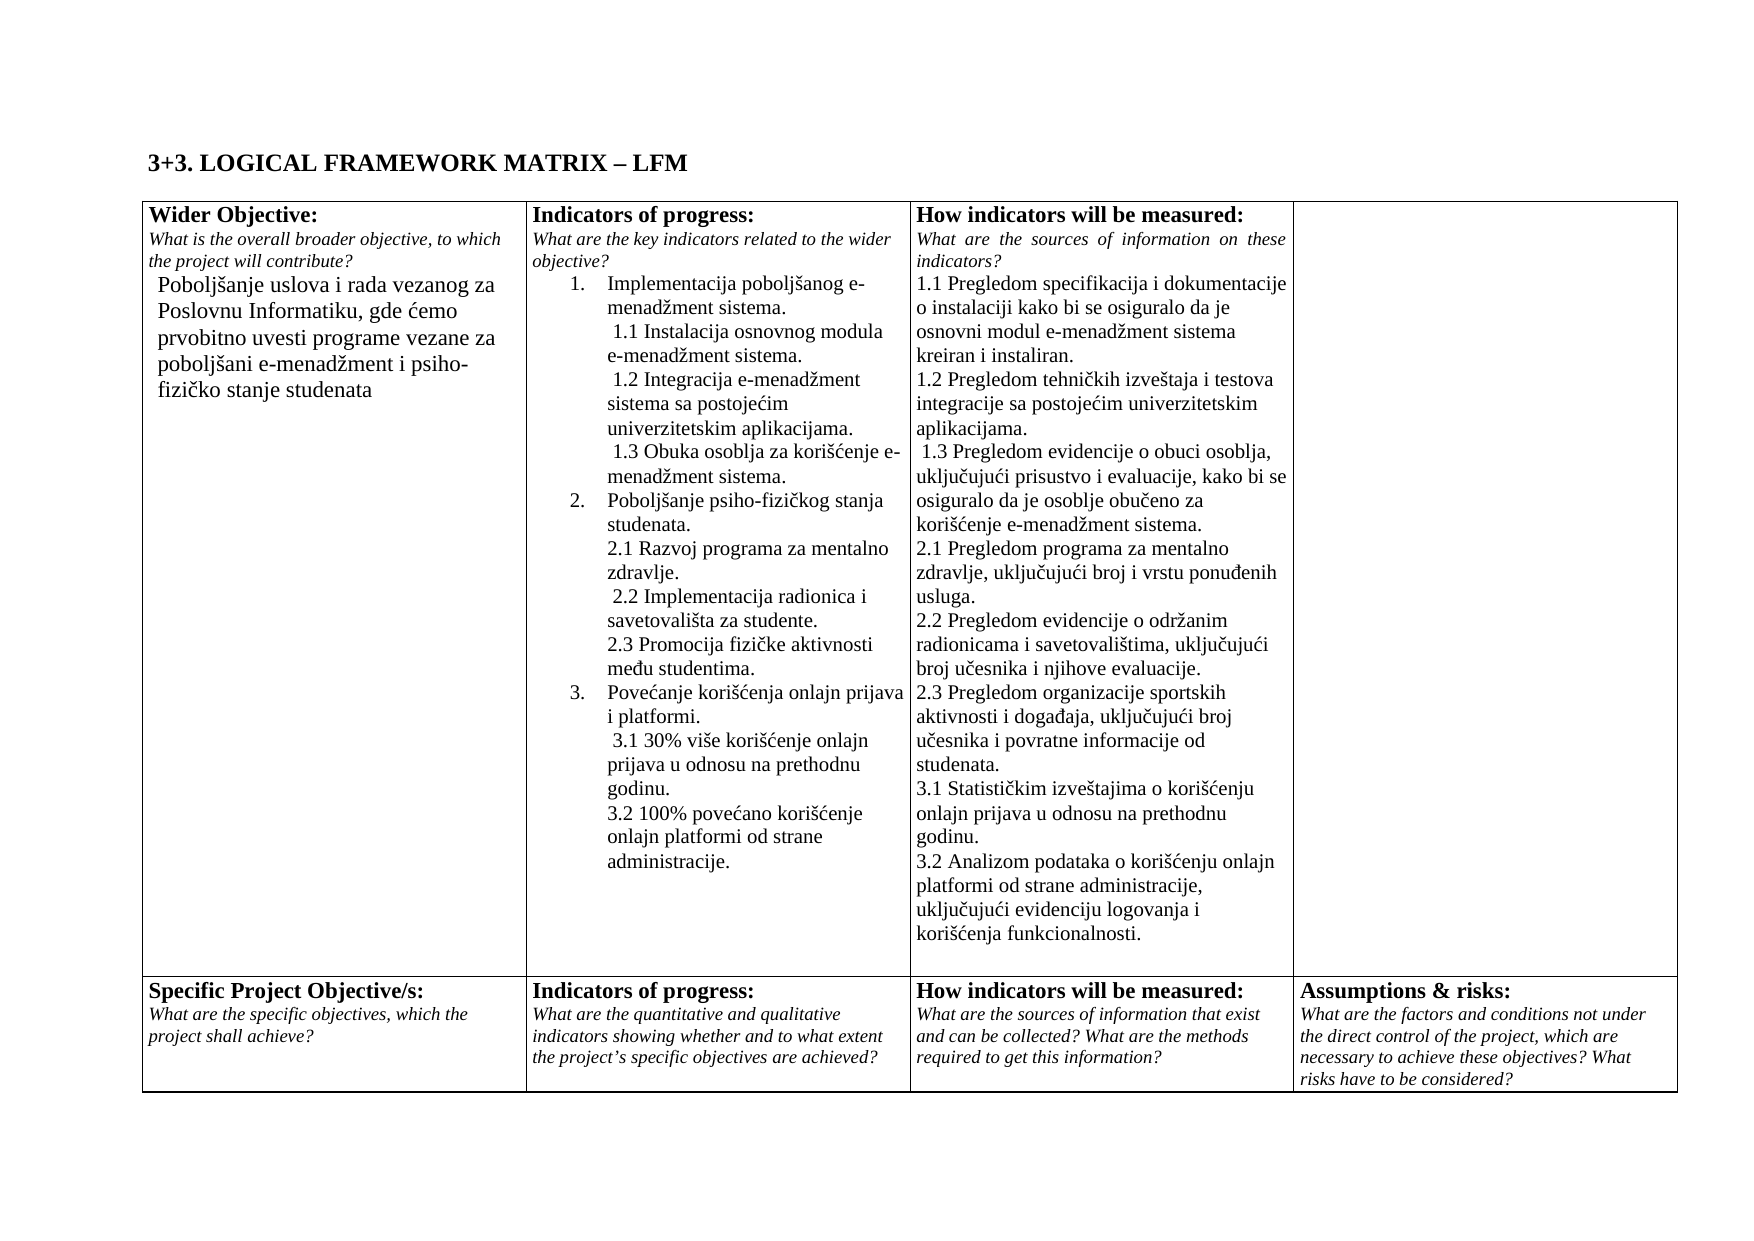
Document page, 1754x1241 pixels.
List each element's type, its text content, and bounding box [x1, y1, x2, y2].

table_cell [143, 977, 526, 1091]
table_header Wider Objective: What is the overall broader objective, to which the project will contribute? Poboljšanje uslova i rada vezanog za Poslovnu Informatiku, gde ćemo prvobitno uvesti programe vezane za poboljšani e-menadžment i psiho-fizičko stanje studenata [143, 202, 526, 976]
table_header Indicators of progress: What are the key indicators related to the wider objective? Implementacija poboljšanog e-menadžment sistema. 1.1 Instalacija osnovnog modula e-menadžment sistema. 1.2 Integracija e-menadžment sistema sa postojećim univerzitetskim aplikacijama. 1.3 Obuka osoblja za korišćenje e-menadžment sistema. Poboljšanje psiho-fizičkog stanja studenata. 2.1 Razvoj programa za mentalno zdravlje. 2.2 Implementacija radionica i savetovališta za studente. 2.3 Promocija fizičke aktivnosti među studentima. Povećanje korišćenja onlajn prijava i platformi. 3.1 30% više korišćenje onlajn prijava u odnosu na prethodnu godinu. 3.2 100% povećano korišćenje onlajn platformi od strane administracije. [527, 202, 910, 976]
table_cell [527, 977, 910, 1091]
text 3+3. LOGICAL FRAMEWORK MATRIX – LFM [148, 148, 1606, 176]
table_header [1294, 202, 1677, 976]
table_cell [1294, 977, 1677, 1091]
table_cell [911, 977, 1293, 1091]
table_header How indicators will be measured: What are the sources of information on these indicators? 1.1 Pregledom specifikacija i dokumentacije o instalaciji kako bi se osiguralo da je osnovni modul e-menadžment sistema kreiran i instaliran. 1.2 Pregledom tehničkih izveštaja i testova integracije sa postojećim univerzitetskim aplikacijama. 1.3 Pregledom evidencije o obuci osoblja, uključujući prisustvo i evaluacije, kako bi se osiguralo da je osoblje obučeno za korišćenje e-menadžment sistema. 2.1 Pregledom programa za mentalno zdravlje, uključujući broj i vrstu ponuđenih usluga. 2.2 Pregledom evidencije o održanim radionicama i savetovalištima, uključujući broj učesnika i njihove evaluacije. 2.3 Pregledom organizacije sportskih aktivnosti i događaja, uključujući broj učesnika i povratne informacije od studenata. 3.1 Statističkim izveštajima o korišćenju onlajn prijava u odnosu na prethodnu godinu. 3.2 Analizom podataka o korišćenju onlajn platformi od strane administracije, uključujući evidenciju logovanja i korišćenja funkcionalnosti. [911, 202, 1293, 976]
